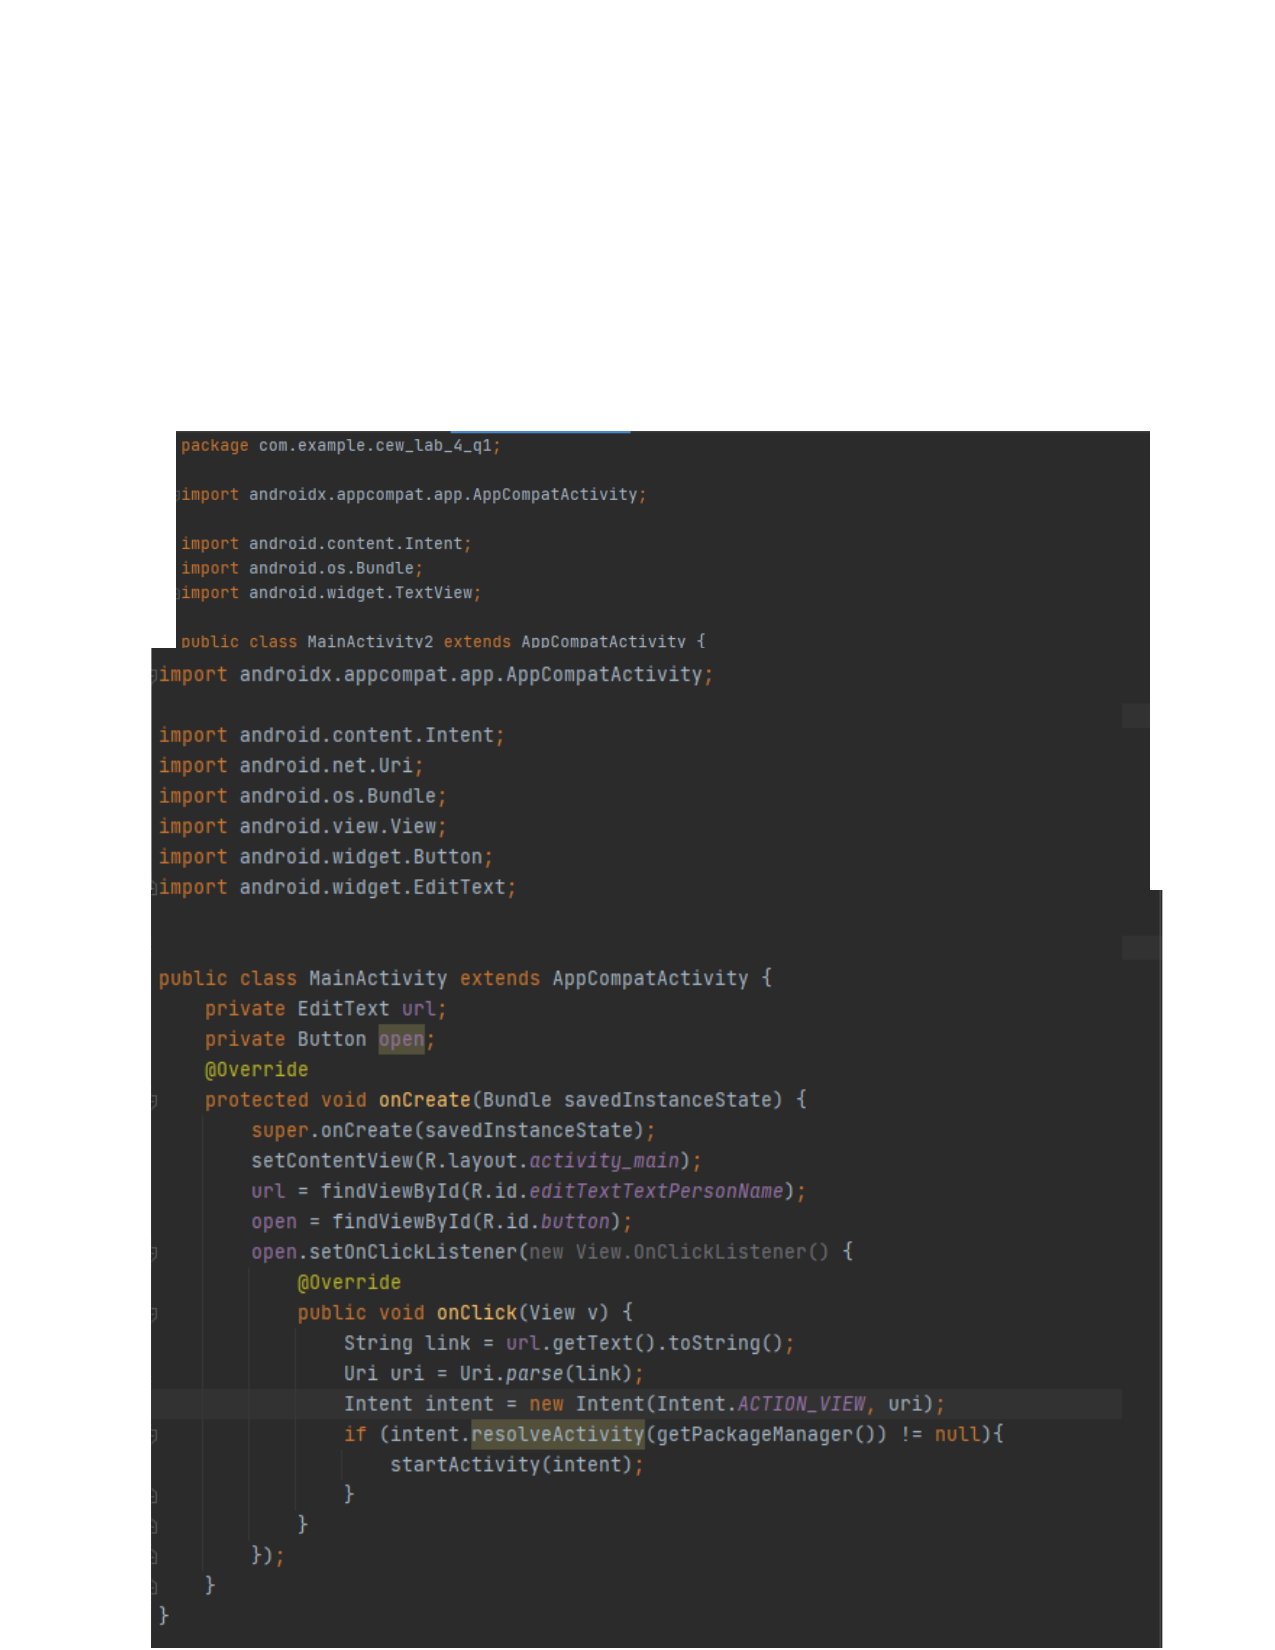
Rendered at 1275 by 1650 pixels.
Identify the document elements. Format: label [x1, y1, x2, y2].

picture [150, 431, 1162, 1646]
